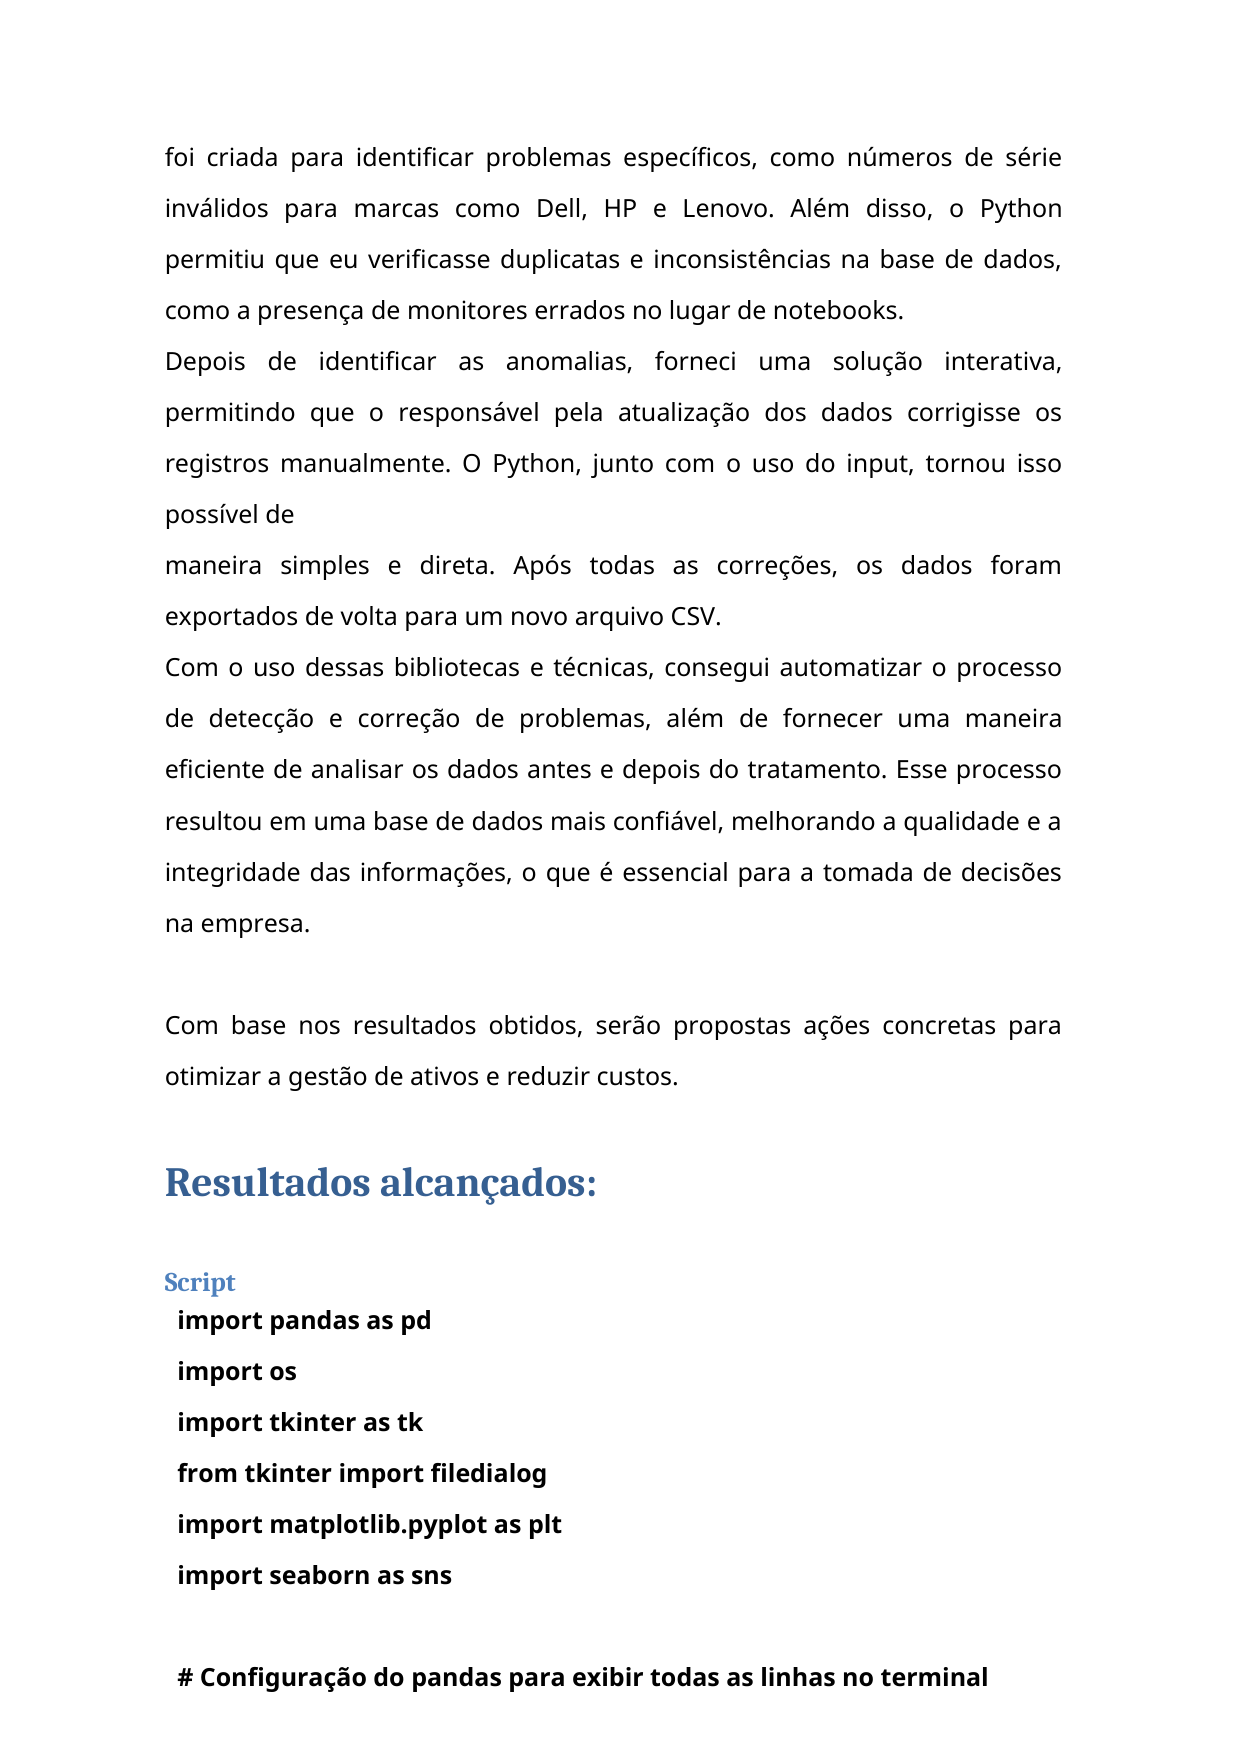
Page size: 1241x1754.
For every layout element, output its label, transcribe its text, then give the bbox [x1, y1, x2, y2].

text import seaborn as sns [177, 1557, 1063, 1592]
text from tkinter import filedialog [177, 1455, 1063, 1489]
text import tkinter as tk [177, 1404, 1063, 1438]
text import matplotlib.pyplot as plt [177, 1506, 1063, 1541]
text maneira simples e direta. Após todas as correções, os dados foram exportados de volta para um novo arquivo CSV. [164, 548, 1063, 633]
text import pandas as pd [177, 1302, 1063, 1336]
text import os [177, 1353, 1063, 1387]
subtitle Script [164, 1267, 1126, 1298]
text Com o uso dessas bibliotecas e técnicas, consegui automatizar o processo de detecção e correção de problemas, além de fornecer uma maneira eficiente de analisar os dados antes e depois do tratamento. Esse processo resultou em uma base de dados mais confiável, melhorando a qualidade e a integridade das informações, o que é essencial para a tomada de decisões na empresa. [164, 650, 1063, 939]
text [164, 139, 1063, 327]
text # Configuração do pandas para exibir todas as linhas no terminal [177, 1659, 1063, 1694]
text Com base nos resultados obtidos, serão propostas ações concretas para otimizar a gestão de ativos e reduzir custos. [164, 1007, 1063, 1092]
text Depois de identificar as anomalias, forneci uma solução interativa, permitindo que o responsável pela atualização dos dados corrigisse os registros manualmente. O Python, junto com o uso do input, tornou isso possível de [164, 344, 1063, 531]
subtitle Resultados alcançados: [164, 1159, 1126, 1207]
